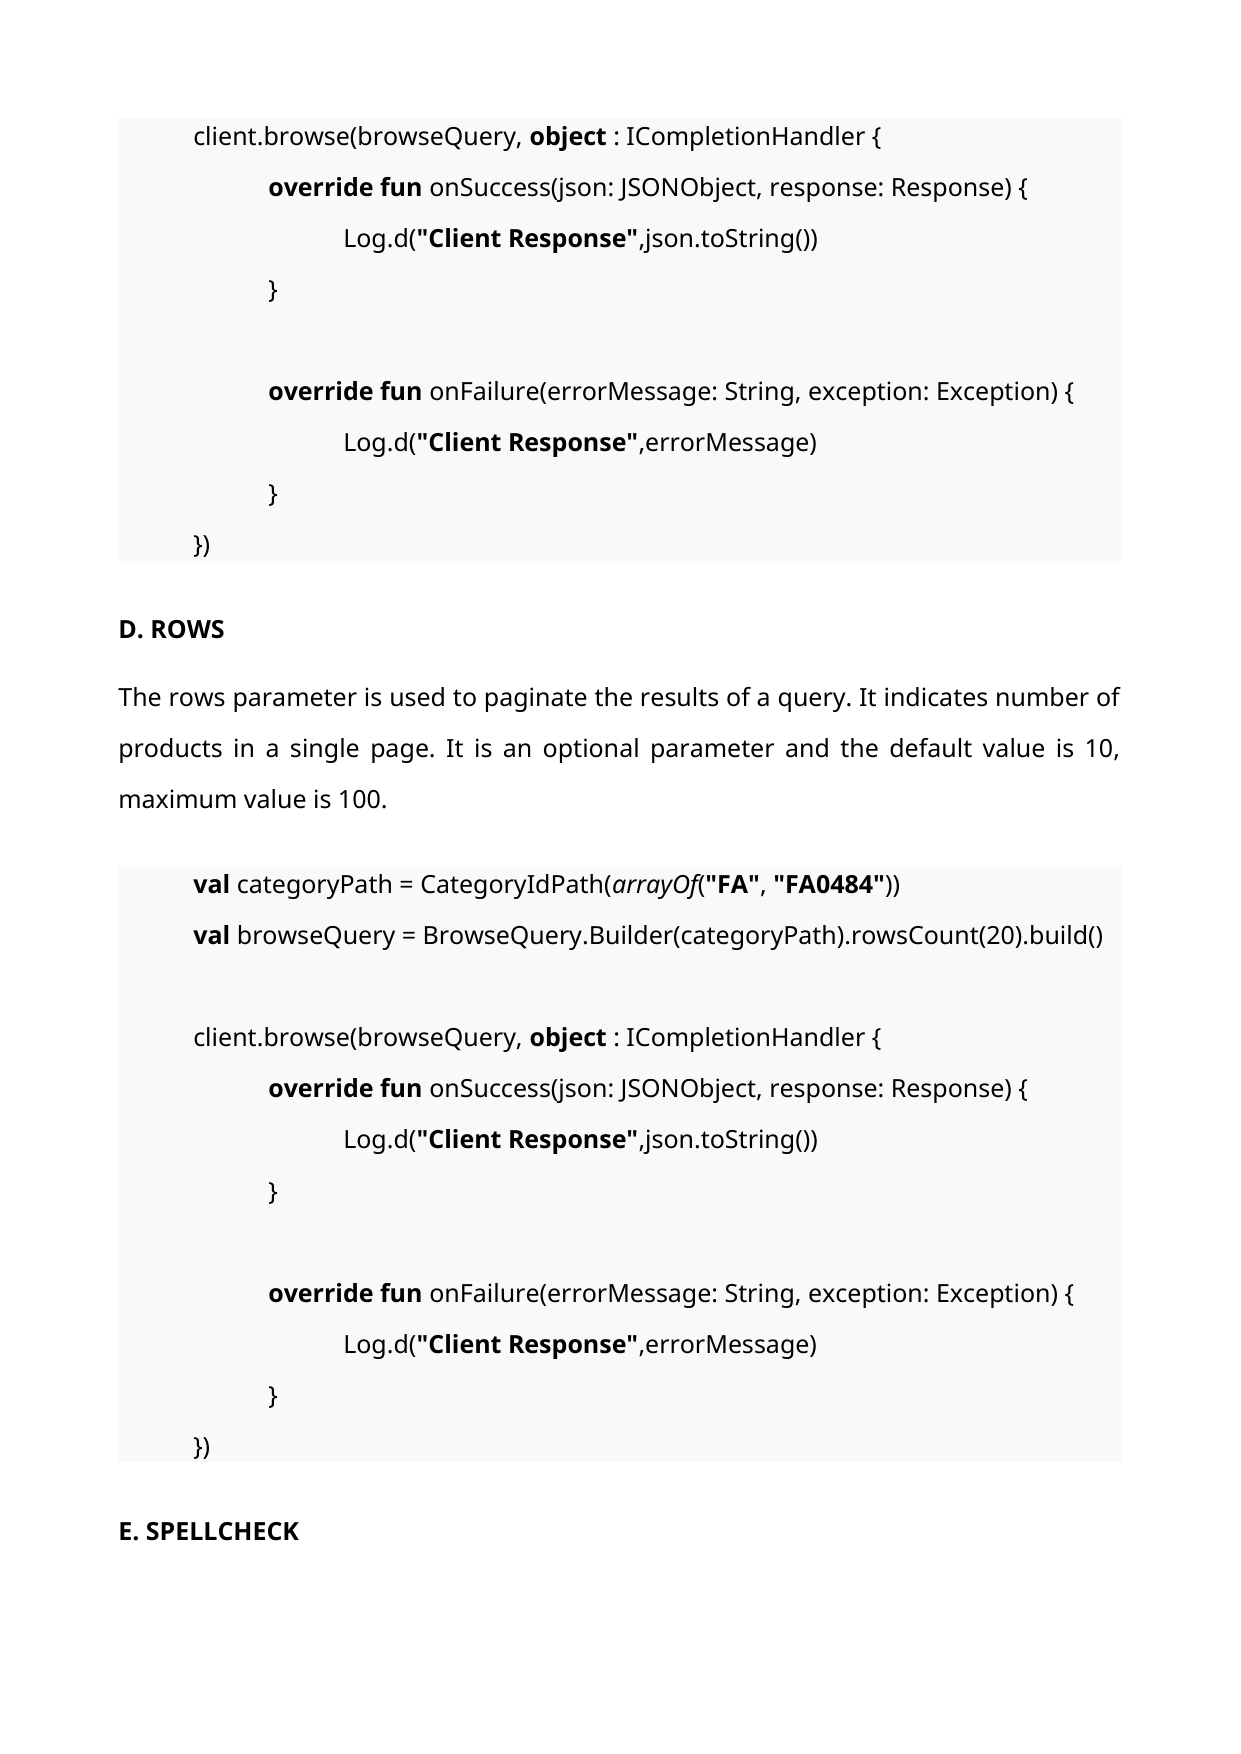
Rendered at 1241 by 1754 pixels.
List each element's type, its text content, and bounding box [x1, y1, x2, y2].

text } [118, 271, 1122, 356]
text The rows parameter is used to paginate the results of a query. It indicates number of products in a single page. It is an optional parameter and the default value is 10, maximum value is 100. [118, 680, 1122, 816]
text } [118, 475, 1122, 509]
text Log.d("Client Response",json.toString()) [118, 1122, 1122, 1156]
text }) [118, 1428, 1122, 1462]
text client.browse(browseQuery, object : ICompletionHandler { [118, 118, 1122, 152]
text Log.d("Client Response",errorMessage) [118, 424, 1122, 458]
text override fun onSuccess(json: JSONObject, response: Response) { [118, 1071, 1122, 1105]
text } [118, 1377, 1122, 1411]
text val categoryPath = CategoryIdPath(arrayOf("FA", "FA0484")) [118, 867, 1122, 901]
text } [118, 1173, 1122, 1258]
text override fun onFailure(errorMessage: String, exception: Exception) { [118, 373, 1122, 407]
text override fun onFailure(errorMessage: String, exception: Exception) { [118, 1275, 1122, 1309]
text Log.d("Client Response",errorMessage) [118, 1326, 1122, 1360]
text }) [118, 526, 1122, 561]
text override fun onSuccess(json: JSONObject, response: Response) { [118, 169, 1122, 203]
text client.browse(browseQuery, object : ICompletionHandler { [118, 1020, 1122, 1054]
text val browseQuery = BrowseQuery.Builder(categoryPath).rowsCount(20).build() [118, 918, 1122, 1003]
text D. ROWS [118, 612, 1122, 646]
text Log.d("Client Response",json.toString()) [118, 220, 1122, 254]
text E. spellcheck [118, 1513, 1122, 1547]
